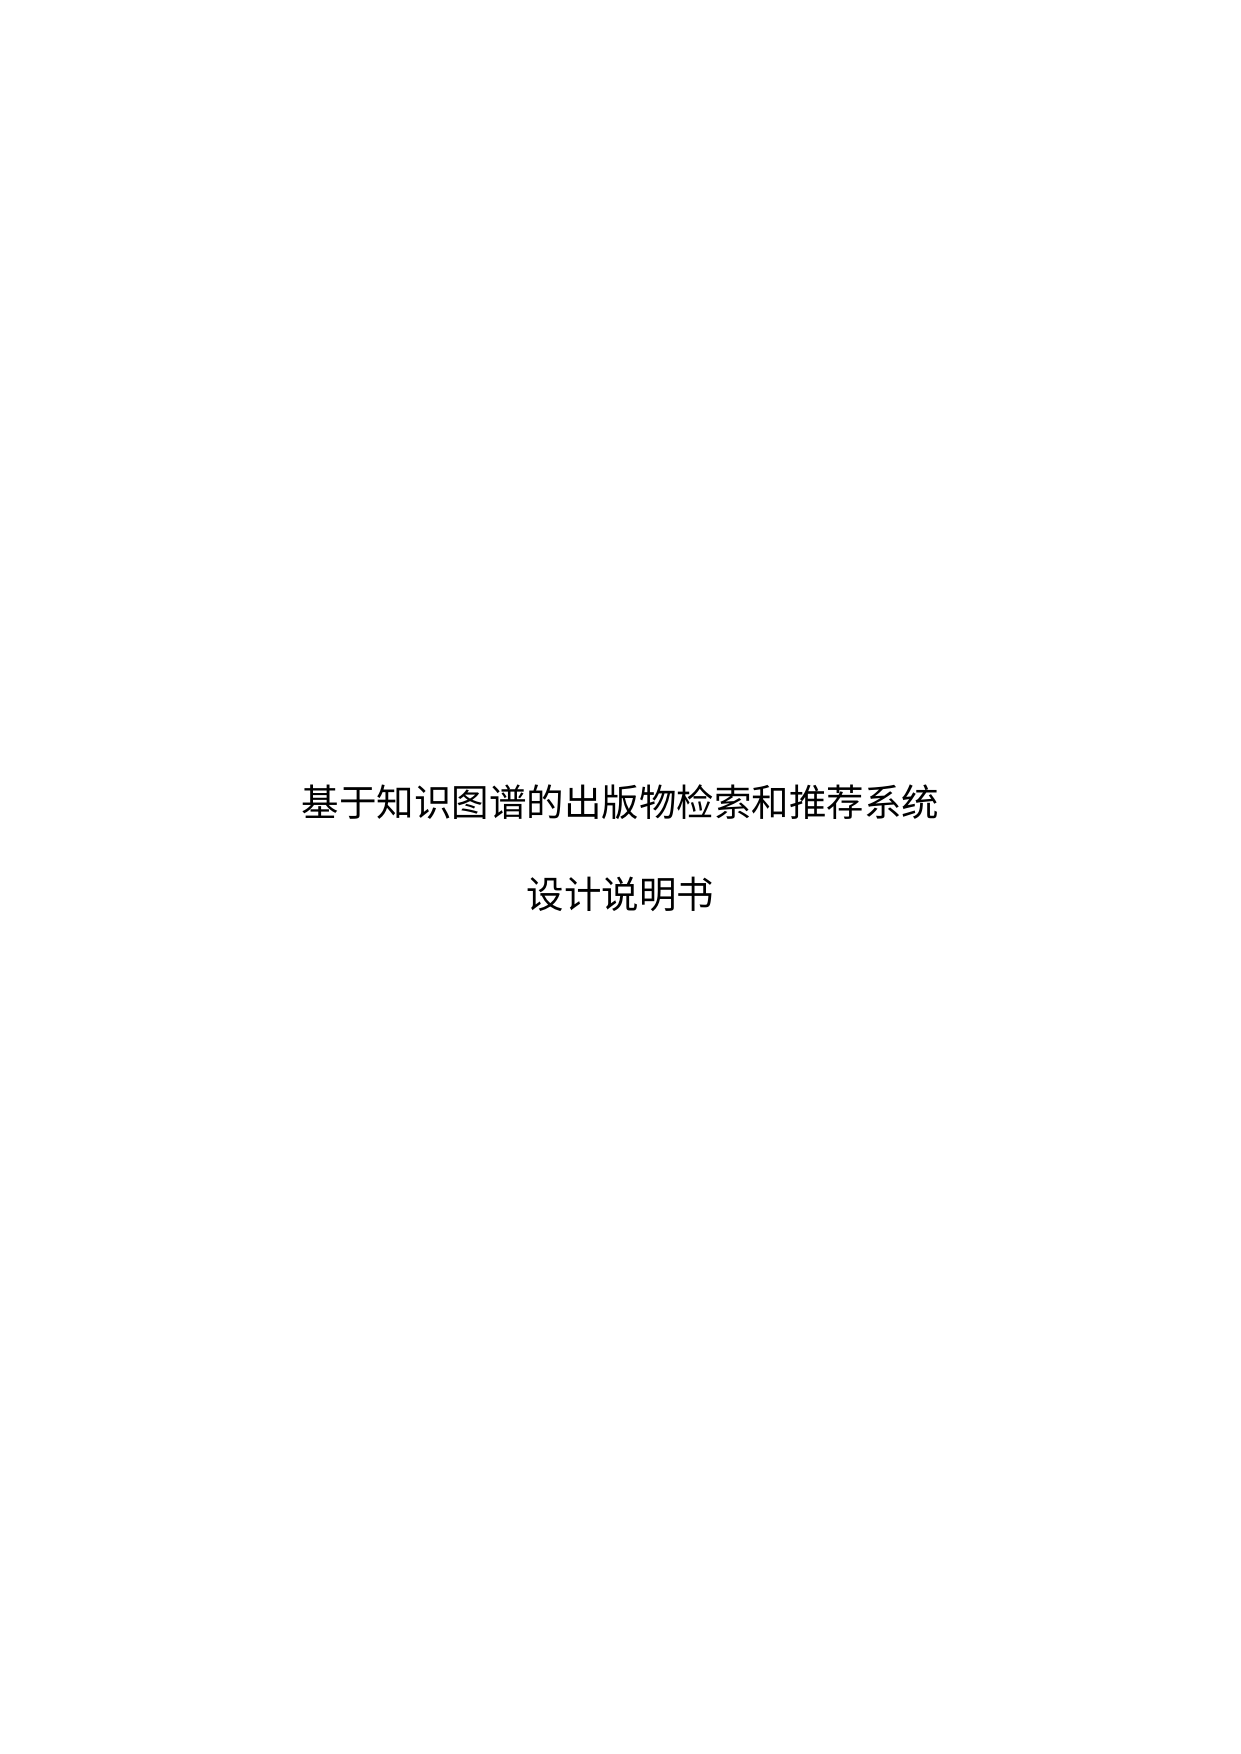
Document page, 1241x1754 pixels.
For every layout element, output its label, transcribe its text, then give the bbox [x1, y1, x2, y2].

text 设计说明书 [187, 860, 1053, 925]
text 基于知识图谱的出版物检索和推荐系统 [187, 768, 1053, 833]
